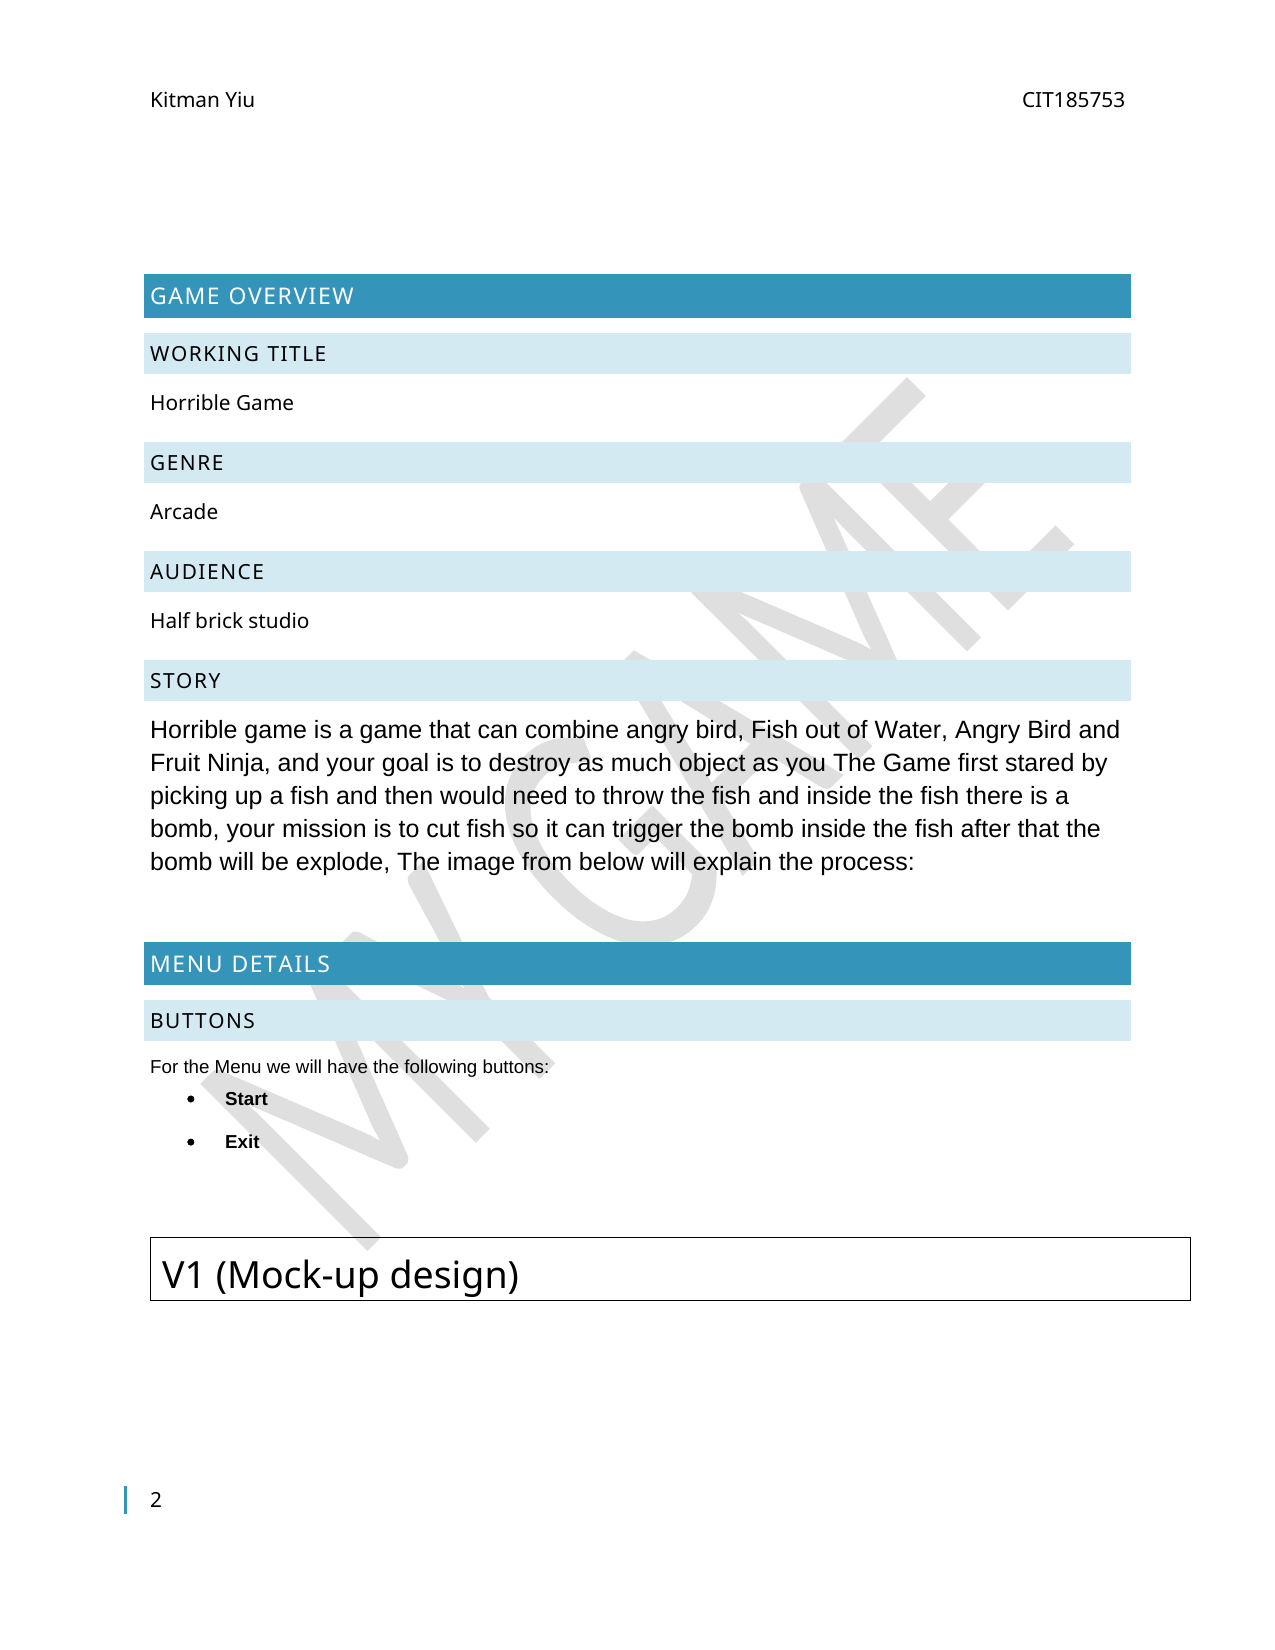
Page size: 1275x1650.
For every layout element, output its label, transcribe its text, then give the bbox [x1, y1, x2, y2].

subtitle GENRE [150, 448, 1125, 476]
list Start [187, 1088, 1125, 1109]
subtitle wORKING tITLE [150, 339, 1125, 367]
subtitle Story [150, 666, 1125, 694]
list Exit [187, 1131, 1125, 1153]
subtitle Buttons [150, 1007, 1125, 1035]
text Horrible game is a game that can combine angry bird, Fish out of Water, Angry Bird and Fruit Ninja, and your goal is to destroy as much object as you The Game first stared by picking up a fish and then would need to throw the fish and inside the fish there is a bomb, your mission is to cut fish so it can trigger the bomb inside the fish after that the bomb will be explode, The image from below will explain the process: [150, 715, 1125, 876]
text For the Menu we will have the following buttons: [150, 1056, 1125, 1077]
text Half brick studio [150, 606, 1125, 635]
text Horrible Game [150, 388, 1125, 417]
subtitle GaME OVERVIEW [150, 280, 1125, 311]
table_header V1 (Mock-up design) [151, 1238, 1190, 1299]
subtitle Audience [150, 557, 1125, 585]
text Arcade [150, 497, 1125, 526]
subtitle Menu Details [150, 948, 1125, 979]
